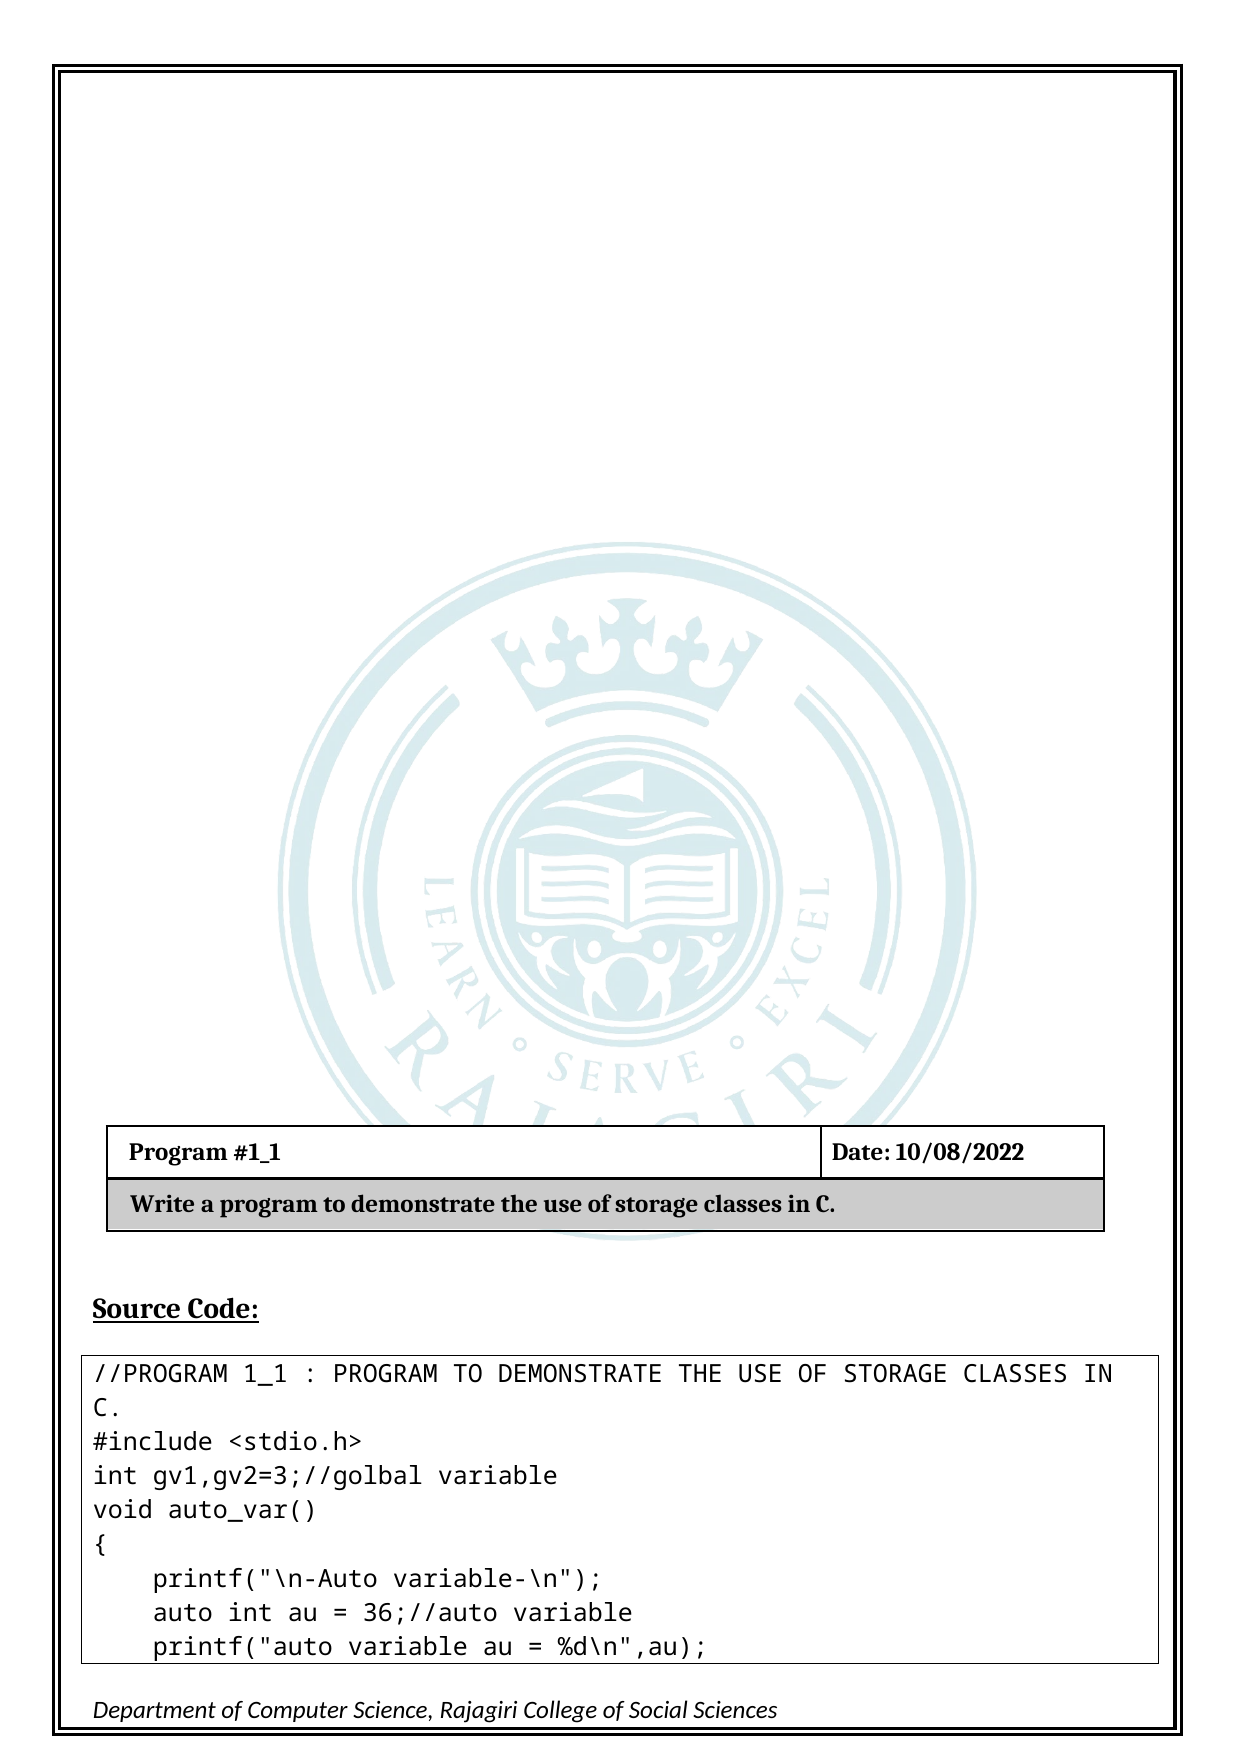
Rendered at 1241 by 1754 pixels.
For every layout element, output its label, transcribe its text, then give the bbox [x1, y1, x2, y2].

table_header Program #1_1 [108, 1127, 820, 1177]
text Source Code: [93, 1292, 1165, 1326]
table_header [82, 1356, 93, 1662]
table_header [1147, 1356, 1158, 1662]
table_header Date: 10/08/2022 [822, 1127, 1103, 1177]
table_cell Write a program to demonstrate the use of storage classes in C. [108, 1180, 1103, 1229]
